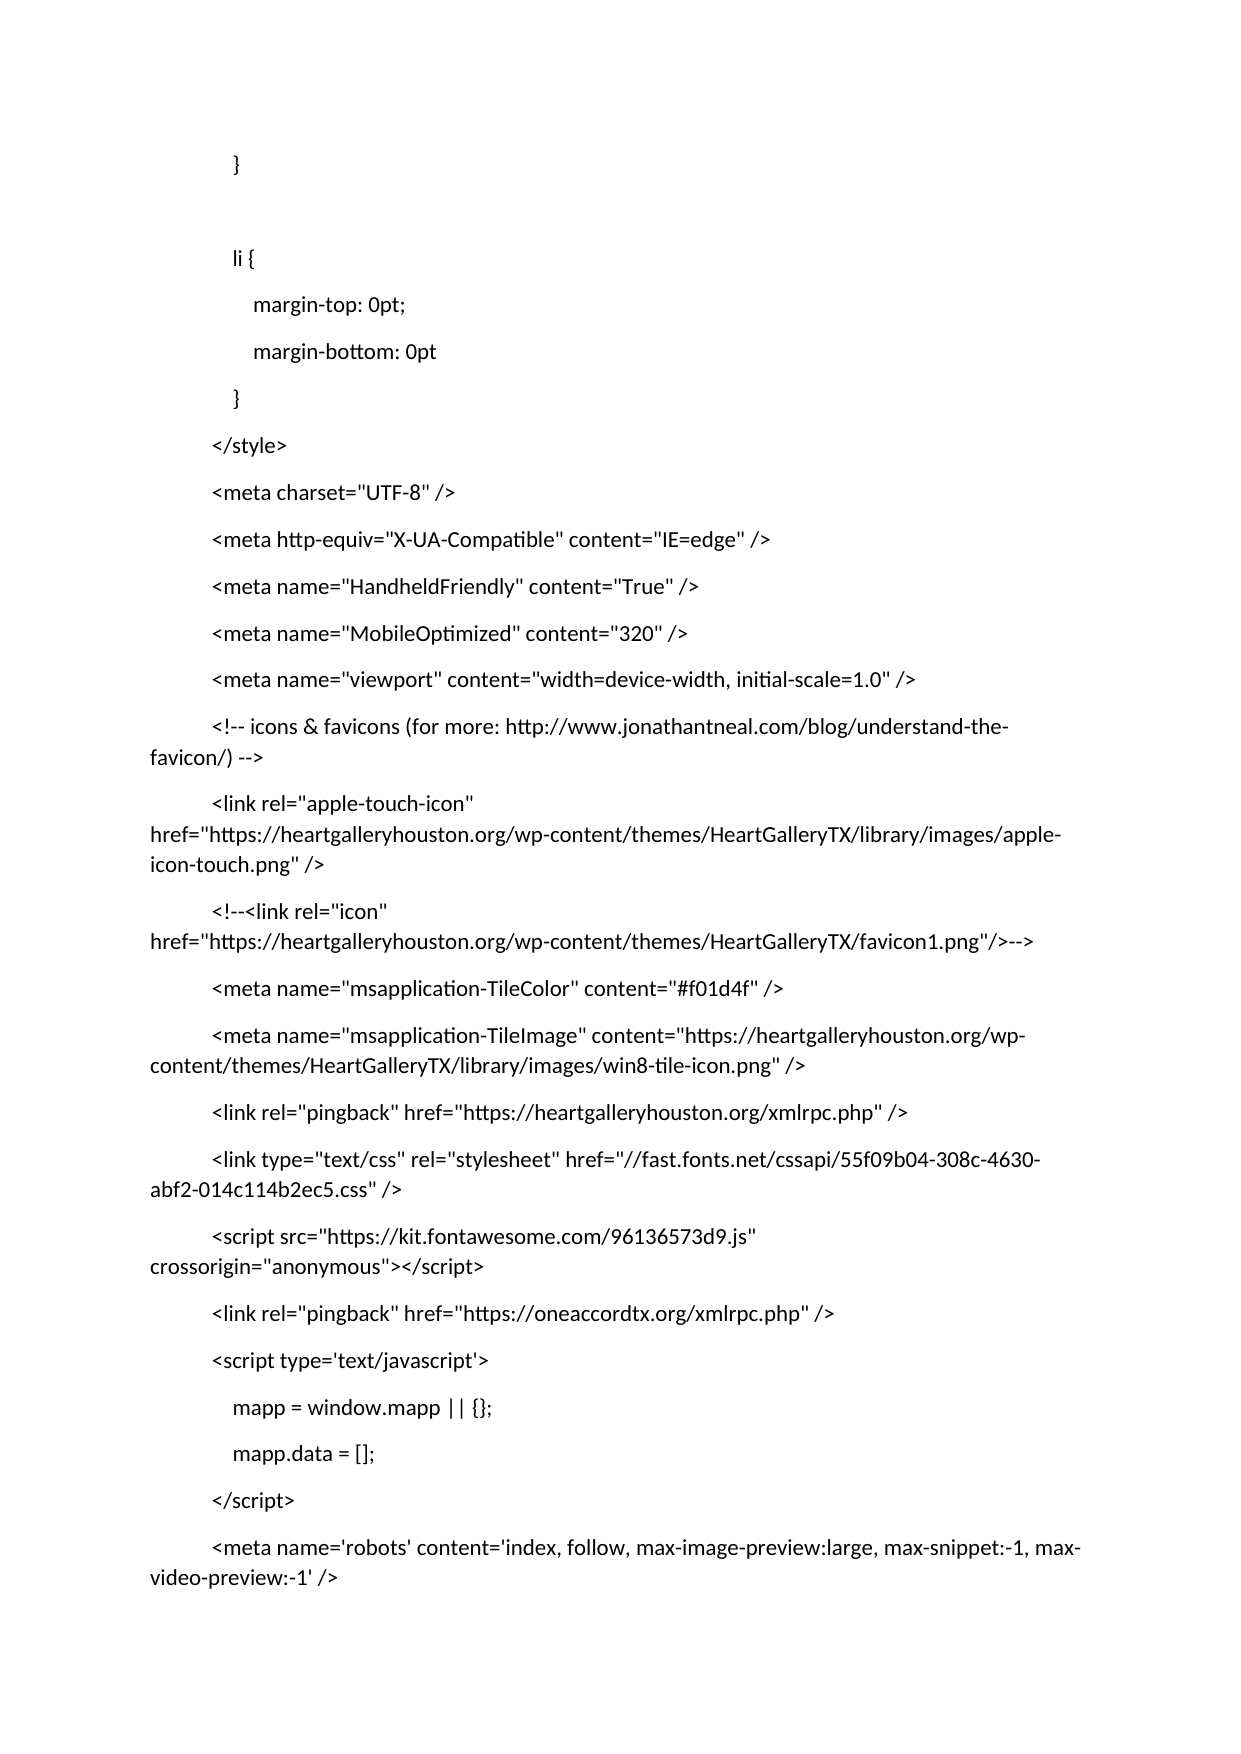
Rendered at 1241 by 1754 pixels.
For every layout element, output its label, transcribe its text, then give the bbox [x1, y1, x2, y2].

text <!--<link rel="icon" href="https://heartgalleryhouston.org/wp-content/themes/HeartGalleryTX/favicon1.png"/>--> [150, 897, 1090, 955]
text <meta http-equiv="X-UA-Compatible" content="IE=edge" /> [150, 525, 1090, 553]
text <link type="text/css" rel="stylesheet" href="//fast.fonts.net/cssapi/55f09b04-308c-4630-abf2-014c114b2ec5.css" /> [150, 1145, 1090, 1203]
text <script type='text/javascript'> [150, 1346, 1090, 1374]
text </style> [150, 431, 1090, 459]
text <meta name='robots' content='index, follow, max-image-preview:large, max-snippet:-1, max-video-preview:-1' /> [150, 1533, 1090, 1592]
text <meta name="HandheldFriendly" content="True" /> [150, 572, 1090, 600]
text } [150, 150, 1090, 178]
text <meta charset="UTF-8" /> [150, 478, 1090, 506]
text } [150, 384, 1090, 412]
text <link rel="pingback" href="https://oneaccordtx.org/xmlrpc.php" /> [150, 1299, 1090, 1327]
text <link rel="pingback" href="https://heartgalleryhouston.org/xmlrpc.php" /> [150, 1098, 1090, 1126]
text mapp = window.mapp || {}; [150, 1393, 1090, 1421]
text li { [150, 244, 1090, 272]
text <script src="https://kit.fontawesome.com/96136573d9.js" crossorigin="anonymous"></script> [150, 1222, 1090, 1280]
text mapp.data = []; [150, 1439, 1090, 1468]
text <link rel="apple-touch-icon" href="https://heartgalleryhouston.org/wp-content/themes/HeartGalleryTX/library/images/apple-icon-touch.png" /> [150, 789, 1090, 878]
text <meta name="viewport" content="width=device-width, initial-scale=1.0" /> [150, 666, 1090, 694]
text margin-top: 0pt; [150, 291, 1090, 319]
text <meta name="msapplication-TileColor" content="#f01d4f" /> [150, 974, 1090, 1002]
text margin-bottom: 0pt [150, 337, 1090, 366]
text <meta name="msapplication-TileImage" content="https://heartgalleryhouston.org/wp-content/themes/HeartGalleryTX/library/images/win8-tile-icon.png" /> [150, 1021, 1090, 1079]
text </script> [150, 1486, 1090, 1514]
text <!-- icons & favicons (for more: http://www.jonathantneal.com/blog/understand-the-favicon/) --> [150, 712, 1090, 771]
text <meta name="MobileOptimized" content="320" /> [150, 619, 1090, 647]
